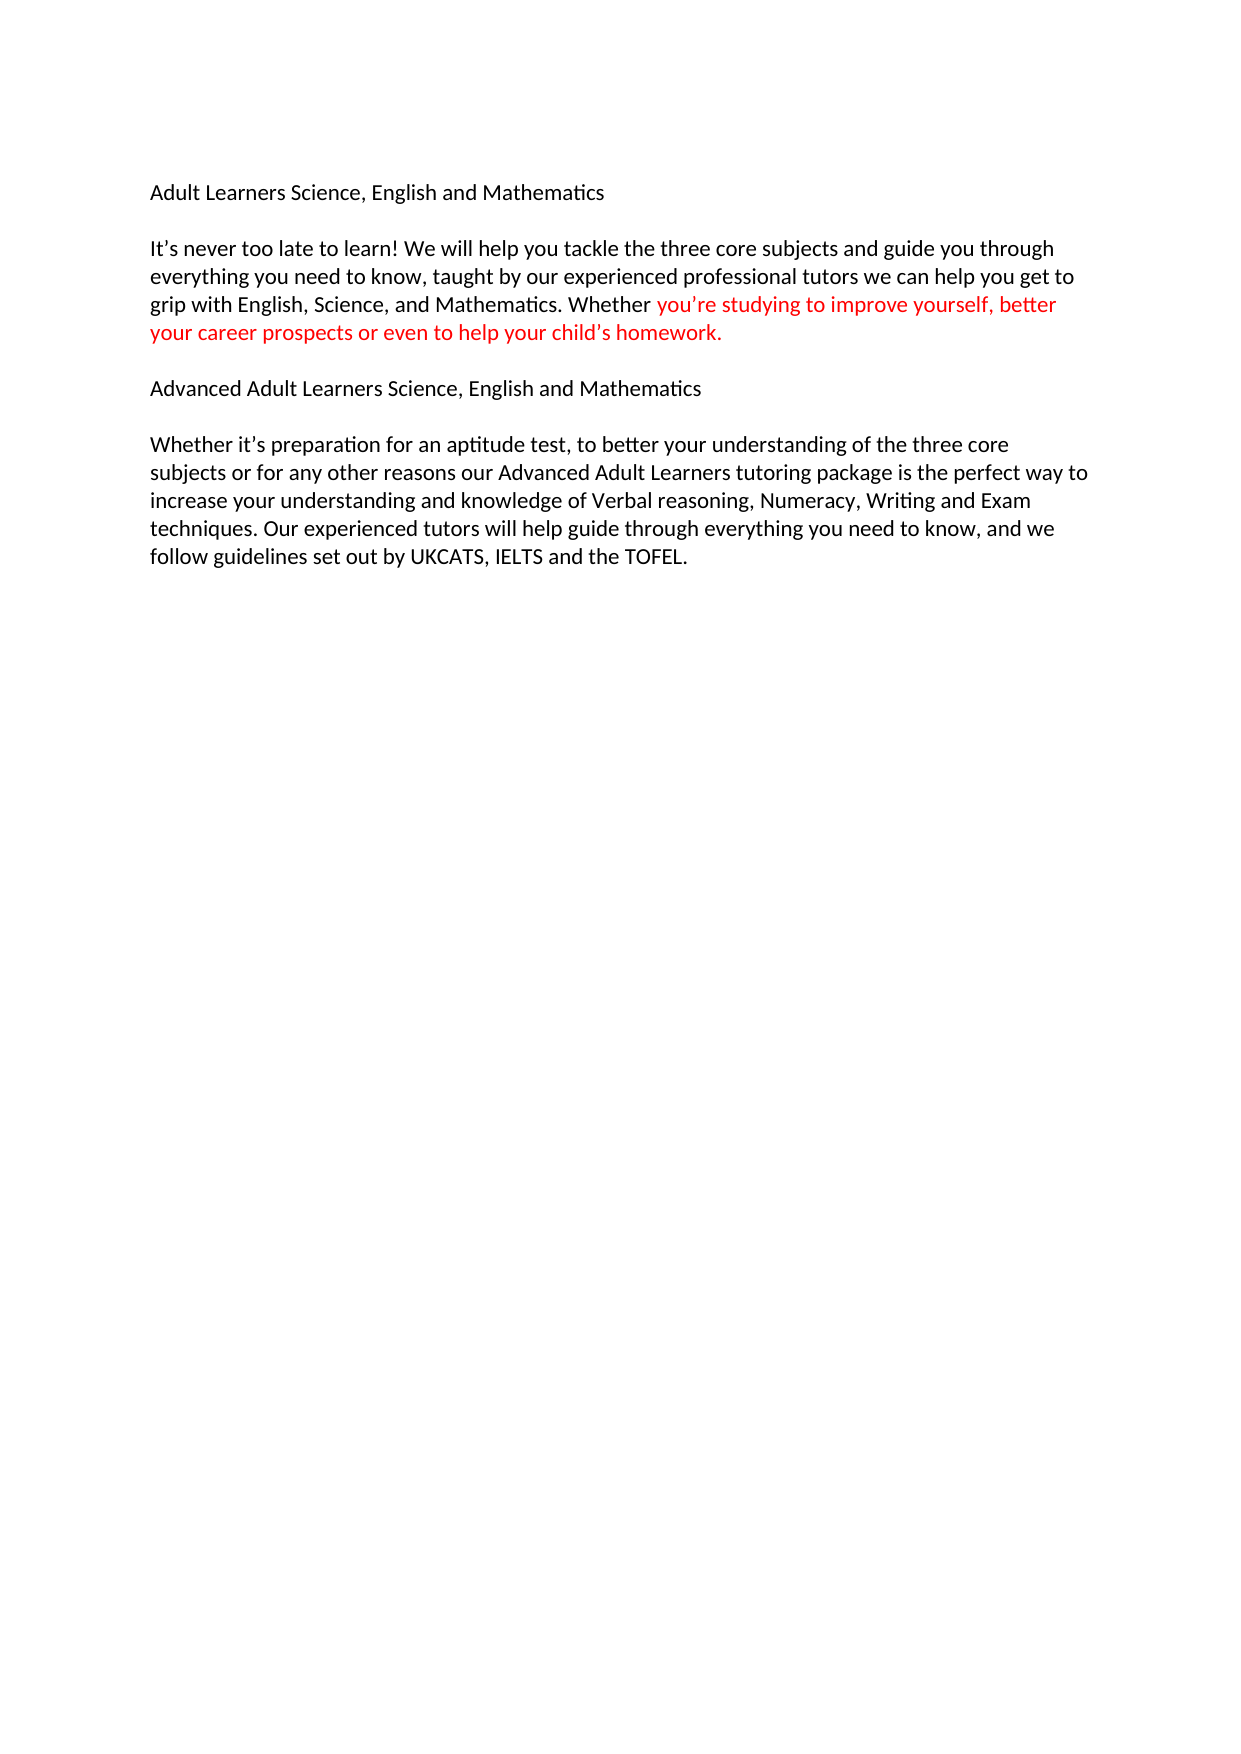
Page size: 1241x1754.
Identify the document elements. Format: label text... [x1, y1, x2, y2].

text Adult Learners Science, English and Mathematics [150, 178, 1090, 206]
text Advanced Adult Learners Science, English and Mathematics [150, 374, 1090, 402]
text Whether it’s preparation for an aptitude test, to better your understanding of the three core subjects or for any other reasons our Advanced Adult Learners tutoring package is the perfect way to increase your understanding and knowledge of Verbal reasoning, Numeracy, Writing and Exam techniques. Our experienced tutors will help guide through everything you need to know, and we follow guidelines set out by UKCATS, IELTS and the TOFEL. [150, 430, 1090, 570]
text It’s never too late to learn! We will help you tackle the three core subjects and guide you through everything you need to know, taught by our experienced professional tutors we can help you get to grip with English, Science, and Mathematics. Whether you’re studying to improve yourself, better your career prospects or even to help your child’s homework. [150, 234, 1090, 346]
